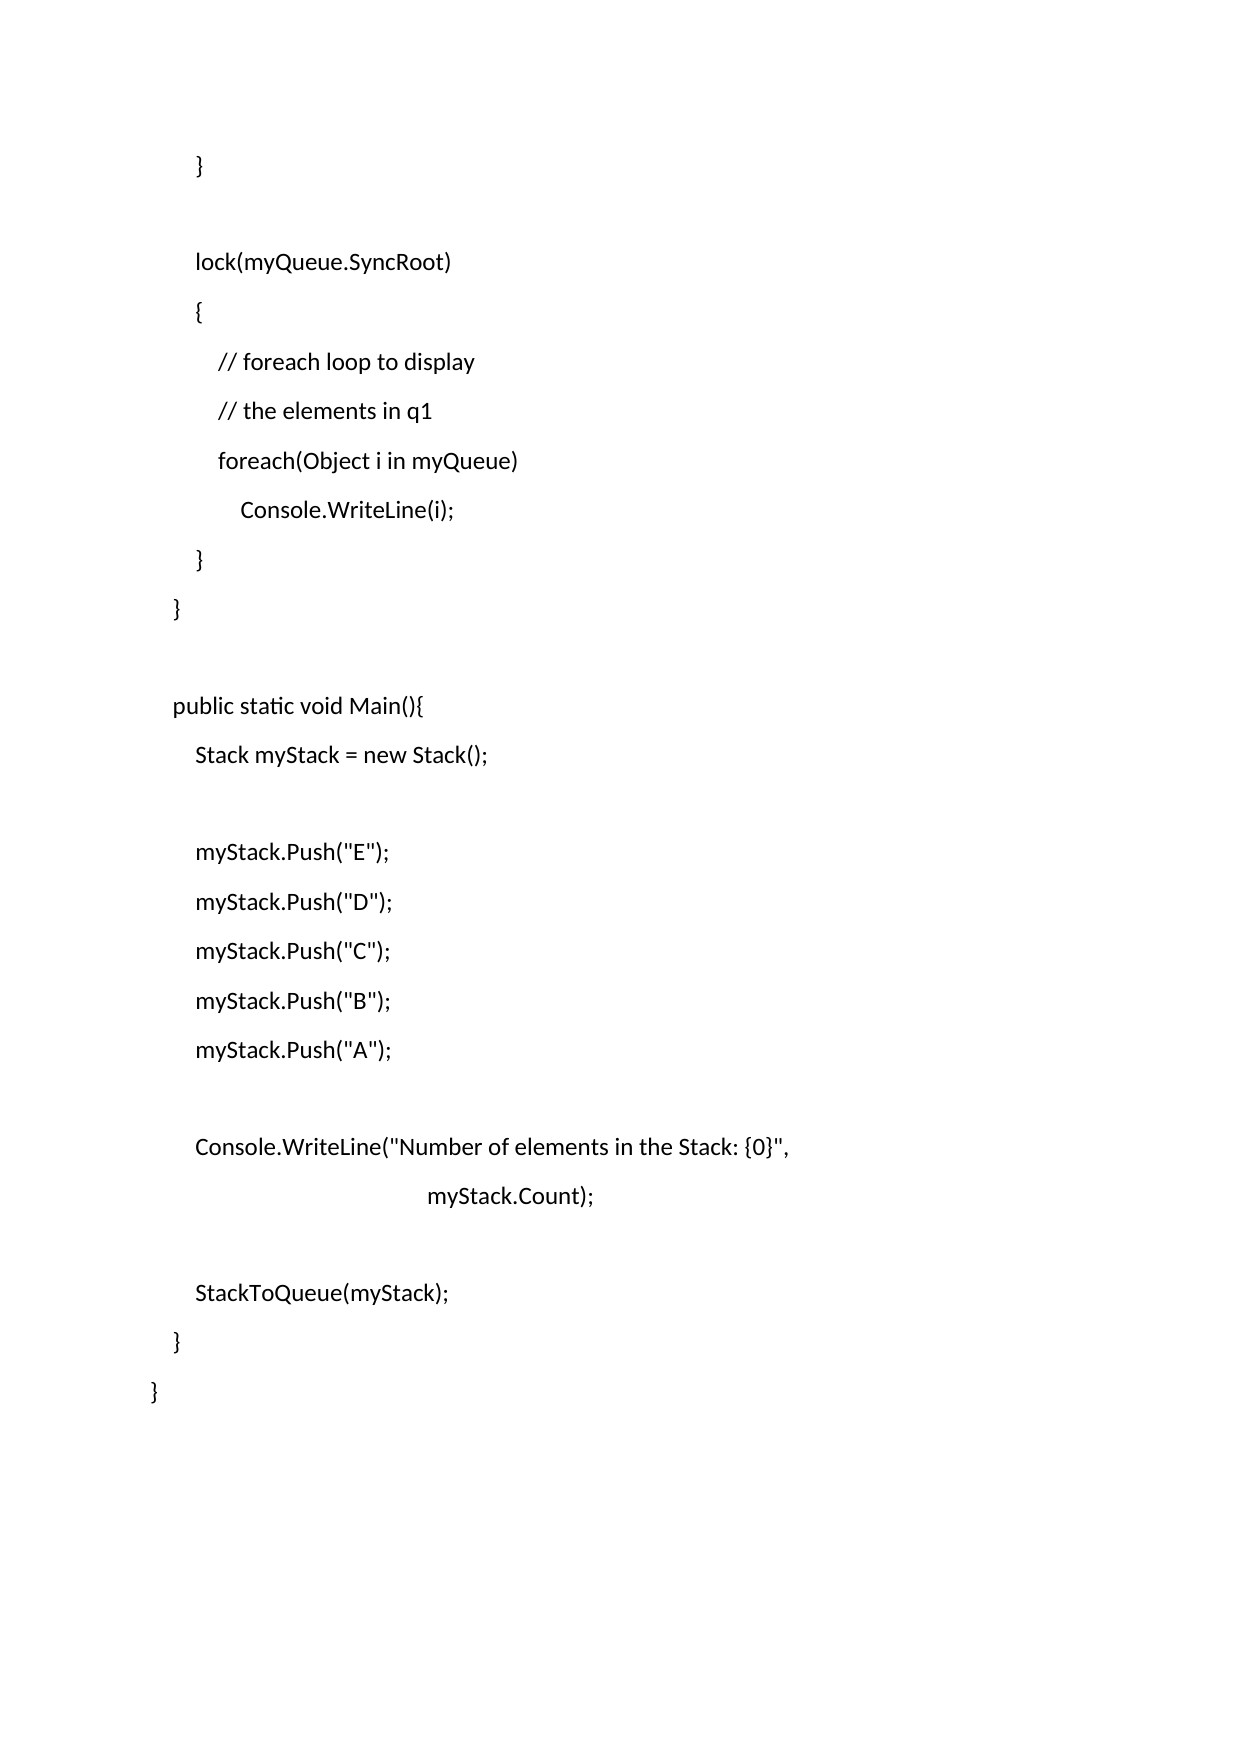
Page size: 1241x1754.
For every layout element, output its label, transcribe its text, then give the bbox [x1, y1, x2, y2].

text myStack.Push("A"); [150, 1034, 1090, 1065]
text { [150, 296, 1090, 327]
text myStack.Push("D"); [150, 886, 1090, 916]
text StackToQueue(myStack); [150, 1277, 1090, 1307]
text // foreach loop to display [150, 346, 1090, 376]
text } [150, 1326, 1090, 1357]
text myStack.Count); [150, 1180, 1090, 1211]
text lock(myQueue.SyncRoot) [150, 246, 1090, 277]
text myStack.Push("B"); [150, 985, 1090, 1015]
text } [150, 150, 1090, 181]
text myStack.Push("C"); [150, 935, 1090, 966]
text Console.WriteLine("Number of elements in the Stack: {0}", [150, 1131, 1090, 1161]
text } [150, 593, 1090, 624]
text Console.WriteLine(i); [150, 494, 1090, 525]
text Stack myStack = new Stack(); [150, 739, 1090, 770]
text } [150, 1376, 1090, 1407]
text myStack.Push("E"); [150, 836, 1090, 867]
text foreach(Object i in myQueue) [150, 445, 1090, 475]
text public static void Main(){ [150, 690, 1090, 721]
text // the elements in q1 [150, 395, 1090, 426]
text } [150, 544, 1090, 574]
